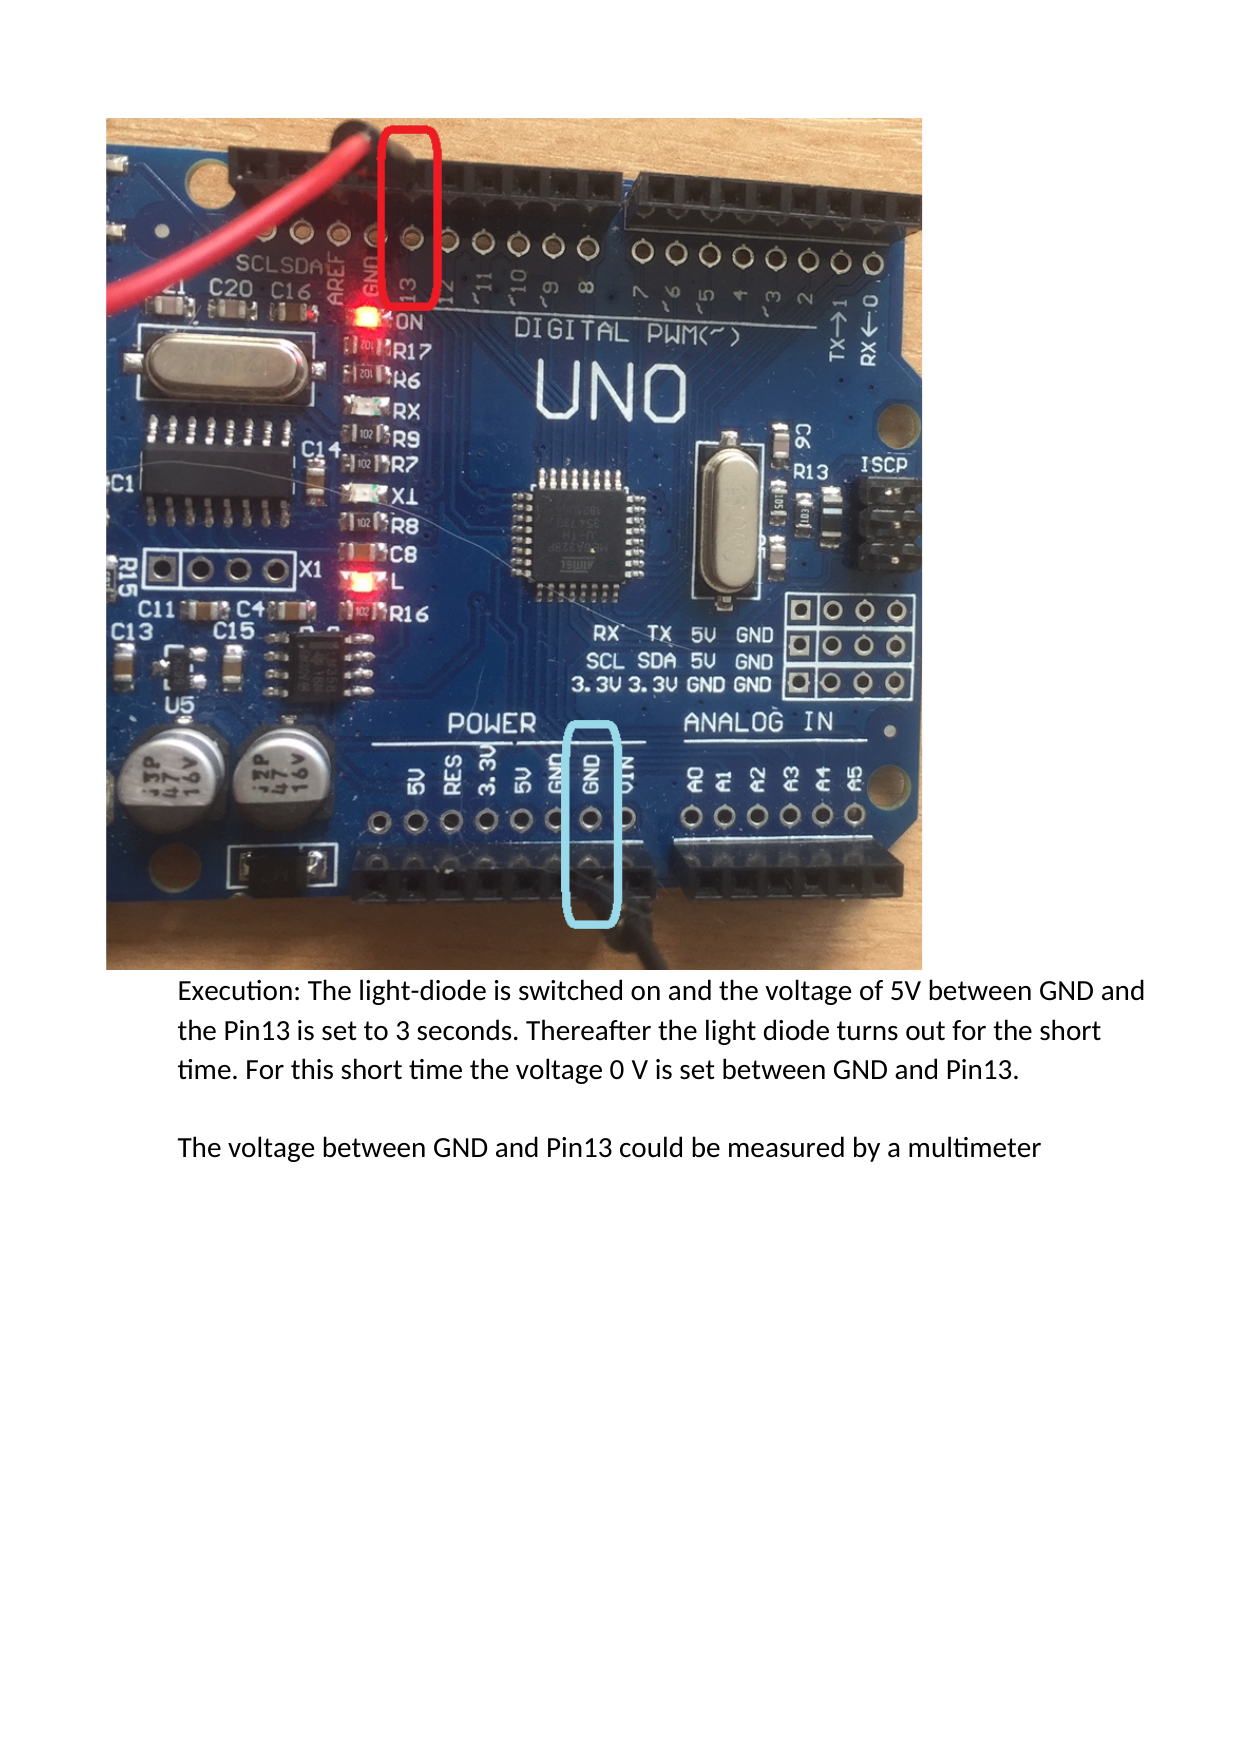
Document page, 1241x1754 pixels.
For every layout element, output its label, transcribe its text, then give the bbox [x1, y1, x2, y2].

text The voltage between GND and Pin13 could be measured by a multimeter [177, 1129, 1152, 1165]
picture [102, 118, 923, 970]
text Execution: The light-diode is switched on and the voltage of 5V between GND and the Pin13 is set to 3 seconds. Thereafter the light diode turns out for the short time. For this short time the voltage 0 V is set between GND and Pin13. [177, 972, 1152, 1086]
